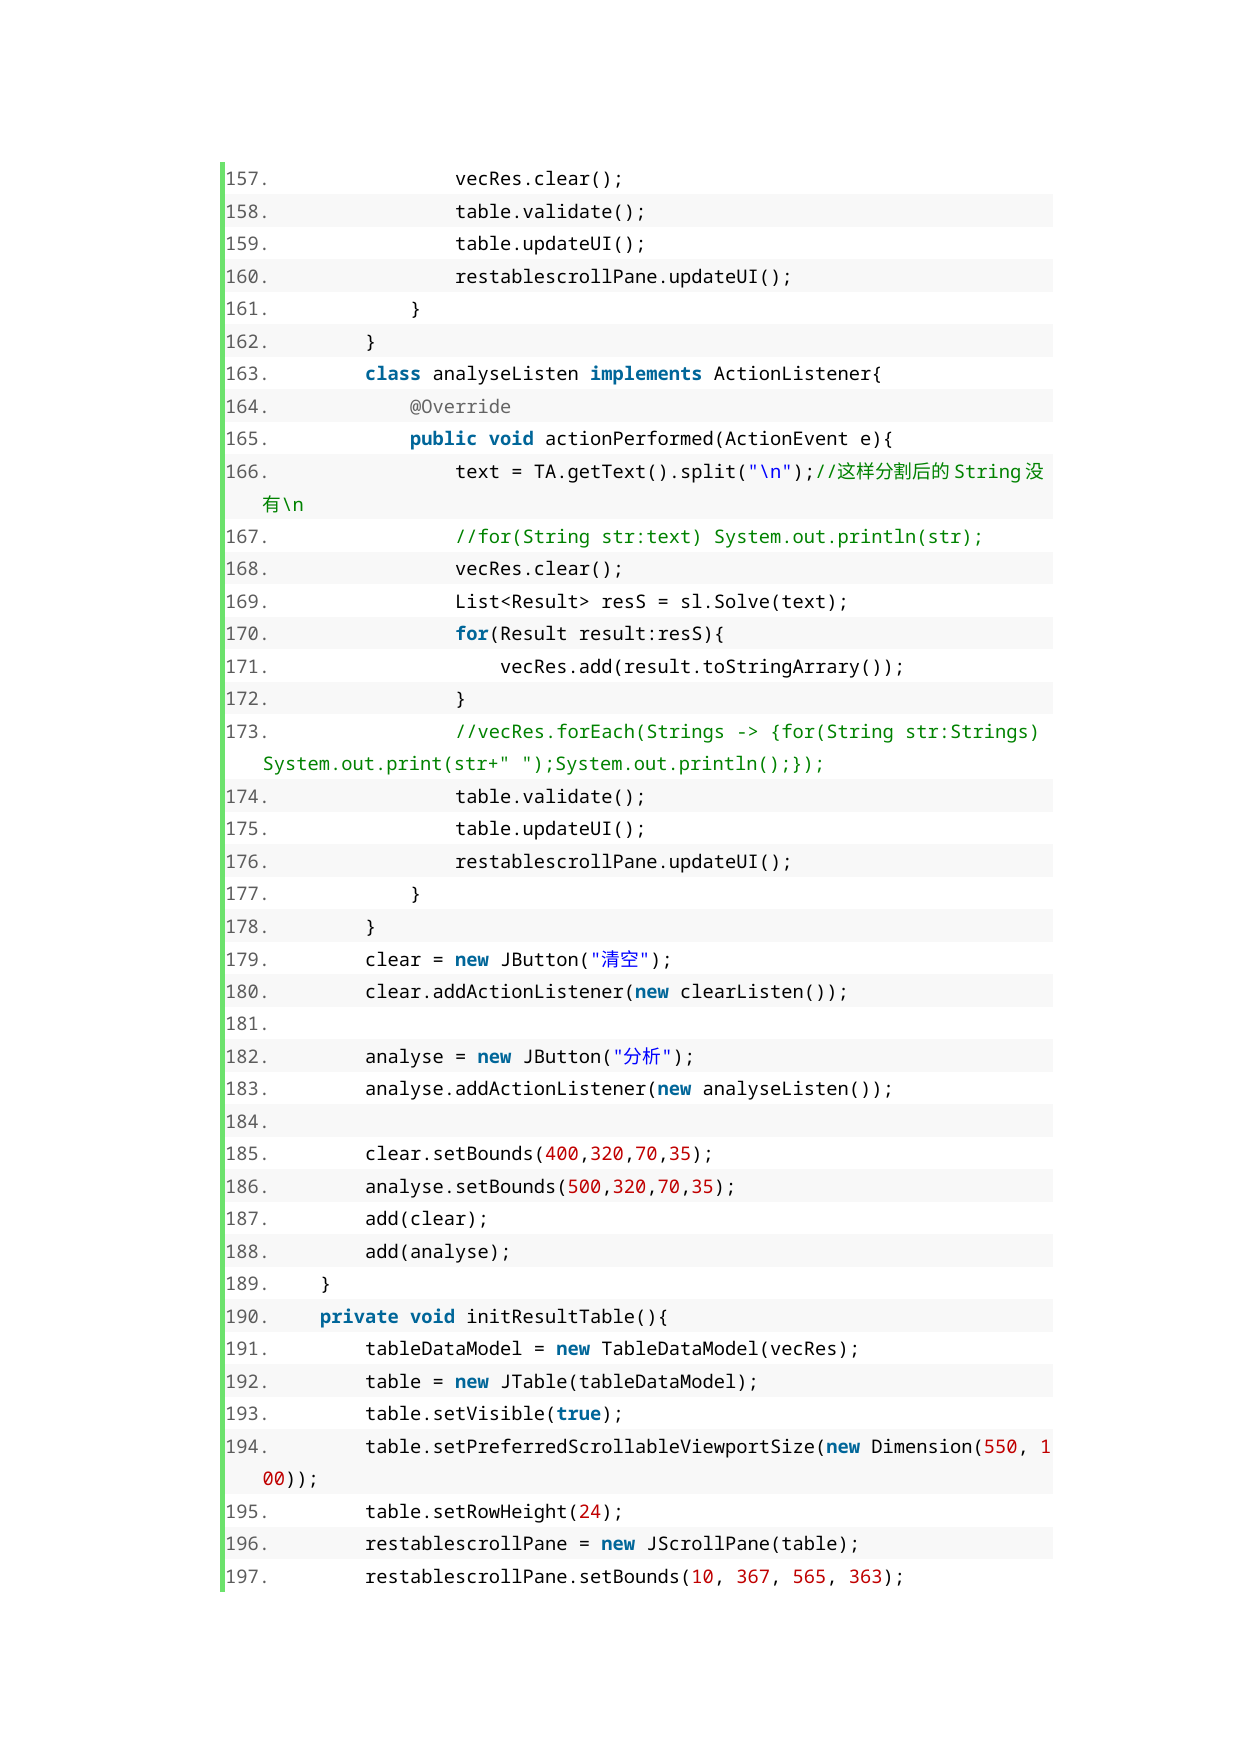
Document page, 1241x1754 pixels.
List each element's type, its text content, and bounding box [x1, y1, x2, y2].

list table.validate(); [225, 194, 1053, 227]
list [225, 422, 1053, 454]
list class analyseListen implements ActionListener{ [225, 357, 1053, 389]
list clear.setBounds(400,320,70,35); [225, 1137, 1053, 1169]
list @Override [225, 389, 1053, 422]
list vecRes.clear(); [225, 162, 1053, 194]
list //vecRes.forEach(Strings -> {for(String str:Strings) System.out.print(str+" ");System.out.println();}); [225, 714, 1053, 779]
list private void initResultTable(){ [225, 1299, 1053, 1332]
list table.updateUI(); [225, 812, 1053, 844]
list restablescrollPane.updateUI(); [225, 259, 1053, 292]
list add(clear); [225, 1202, 1053, 1234]
list tableDataModel = new TableDataModel(vecRes); [225, 1332, 1053, 1364]
list } [225, 682, 1053, 714]
list vecRes.add(result.toStringArrary()); [225, 649, 1053, 682]
list table = new JTable(tableDataModel); [225, 1364, 1053, 1397]
list table.updateUI(); [225, 227, 1053, 259]
list restablescrollPane = new JScrollPane(table); [225, 1527, 1053, 1559]
list table.validate(); [225, 779, 1053, 812]
list clear = new JButton("清空"); [225, 942, 1053, 974]
list restablescrollPane.setBounds(10, 367, 565, 363); [225, 1559, 1053, 1592]
list } [225, 1267, 1053, 1299]
list } [225, 324, 1053, 357]
list text = TA.getText().split("\n");//这样分割后的String没有\n [225, 454, 1053, 519]
list } [225, 909, 1053, 942]
list for(Result result:resS){ [225, 617, 1053, 649]
list List<Result> resS = sl.Solve(text); [225, 584, 1053, 617]
list restablescrollPane.updateUI(); [225, 844, 1053, 877]
list analyse = new JButton("分析"); [225, 1039, 1053, 1072]
list vecRes.clear(); [225, 552, 1053, 584]
list analyse.setBounds(500,320,70,35); [225, 1169, 1053, 1202]
list table.setPreferredScrollableViewportSize(new Dimension(550, 100)); [225, 1429, 1053, 1494]
list } [225, 877, 1053, 909]
list clear.addActionListener(new clearListen()); [225, 974, 1053, 1007]
list } [225, 292, 1053, 324]
list //for(String str:text) System.out.println(str); [225, 519, 1053, 552]
list table.setRowHeight(24); [225, 1494, 1053, 1527]
list table.setVisible(true); [225, 1397, 1053, 1429]
list add(analyse); [225, 1234, 1053, 1267]
list analyse.addActionListener(new analyseListen()); [225, 1072, 1053, 1104]
